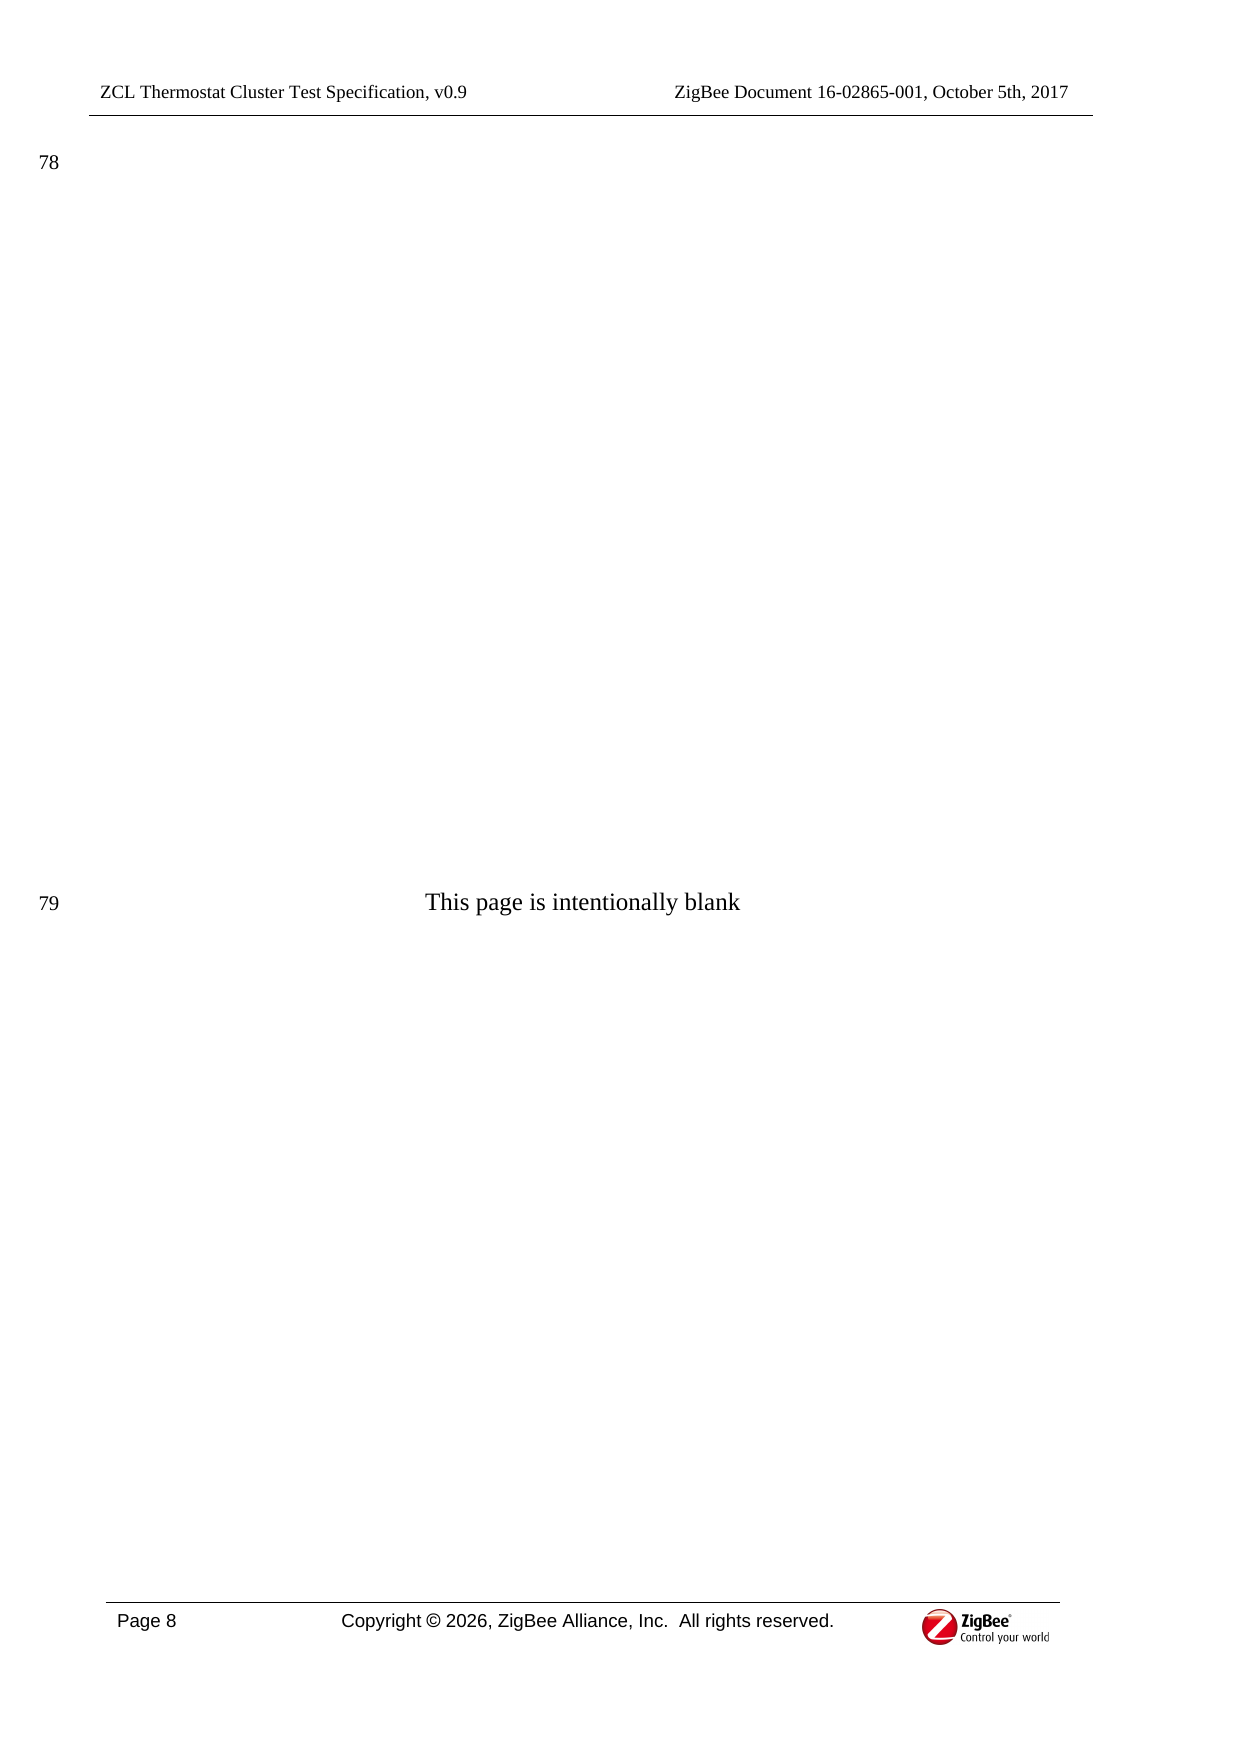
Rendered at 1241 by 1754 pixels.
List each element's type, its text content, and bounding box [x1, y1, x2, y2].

picture [922, 1609, 1049, 1645]
text This page is intentionally blank [89, 887, 1077, 916]
